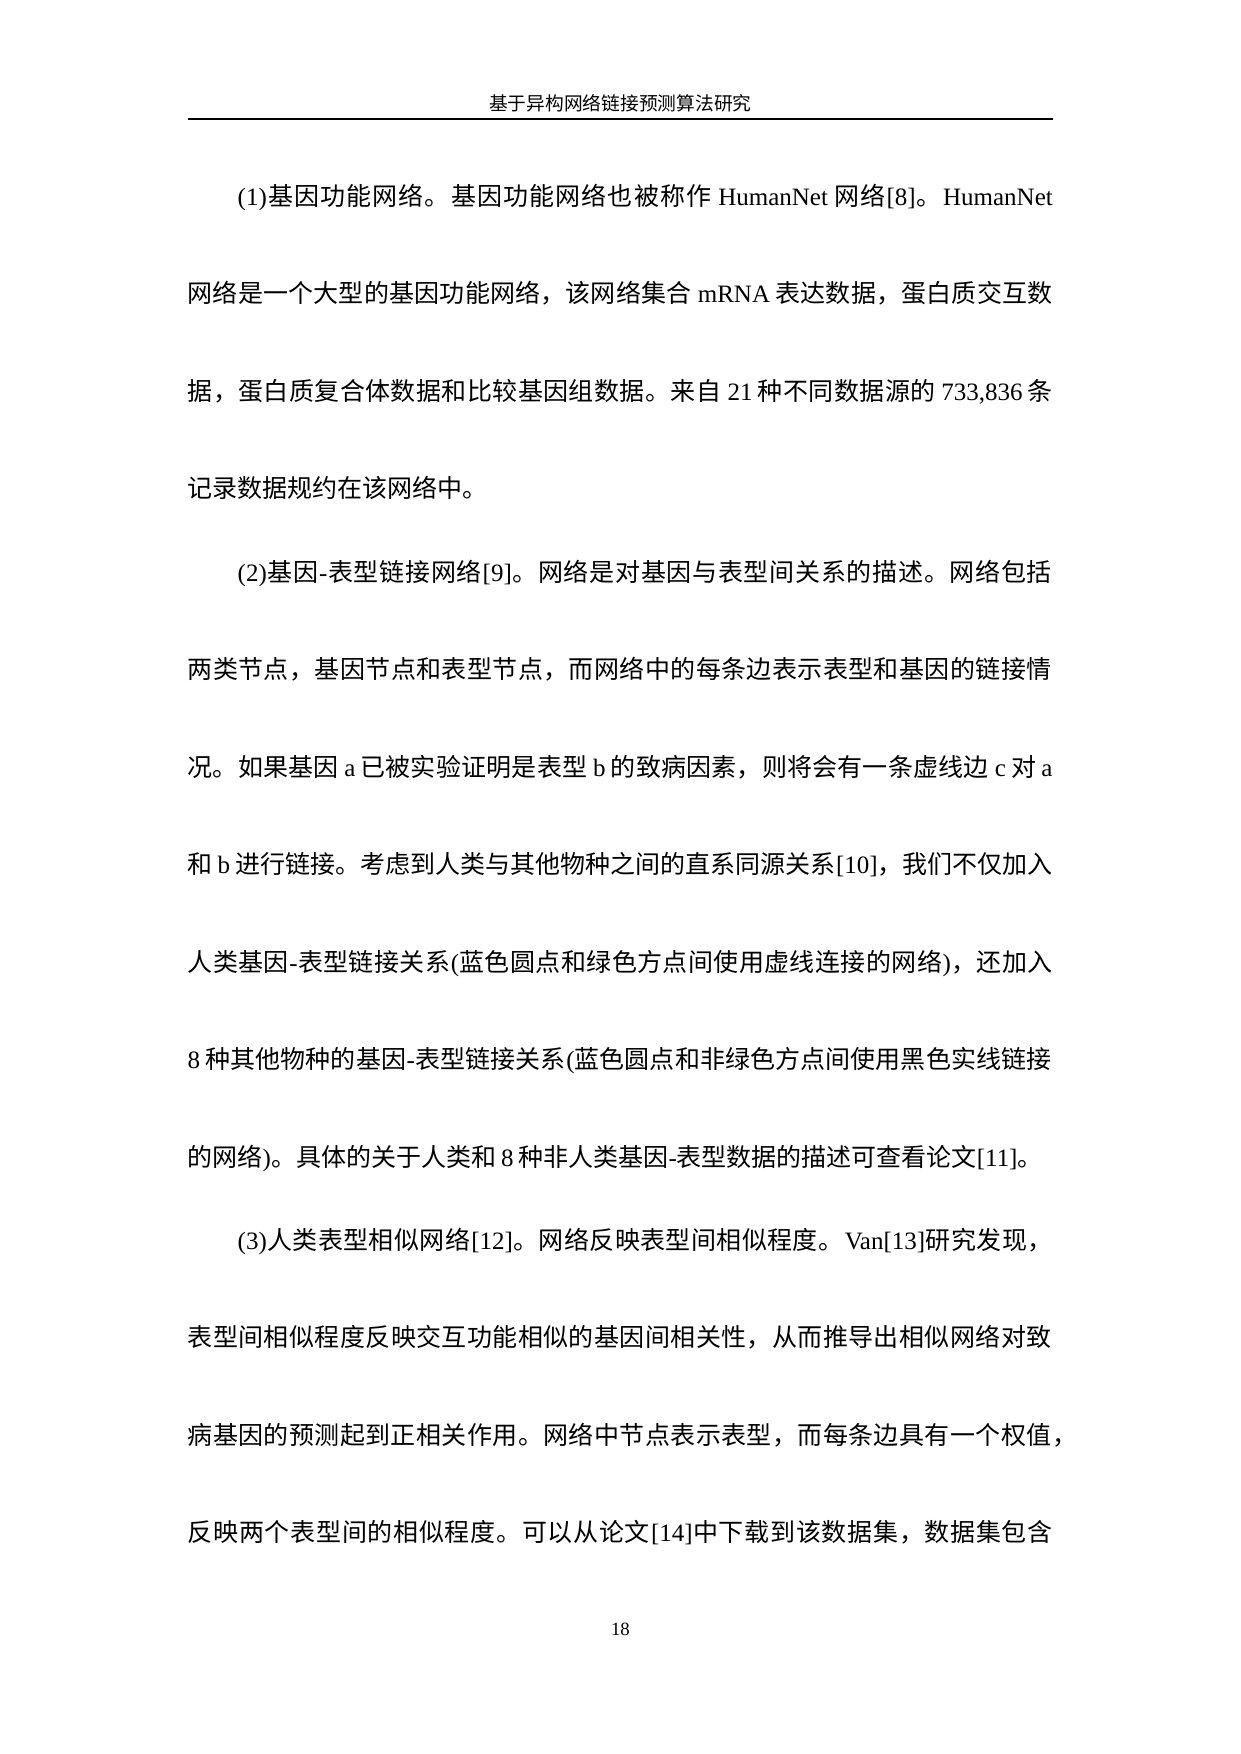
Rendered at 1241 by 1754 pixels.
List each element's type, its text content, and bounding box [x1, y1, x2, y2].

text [187, 1206, 1053, 1563]
text (1)基因功能网络。基因功能网络也被称作HumanNet网络[8]。HumanNet网络是一个大型的基因功能网络，该网络集合mRNA表达数据，蛋白质交互数据，蛋白质复合体数据和比较基因组数据。来自21种不同数据源的733,836条记录数据规约在该网络中。 [187, 162, 1053, 519]
text (2)基因-表型链接网络[9]。网络是对基因与表型间关系的描述。网络包括两类节点，基因节点和表型节点，而网络中的每条边表示表型和基因的链接情况。如果基因a已被实验证明是表型b的致病因素，则将会有一条虚线边c对a和b进行链接。考虑到人类与其他物种之间的直系同源关系[10]，我们不仅加入人类基因-表型链接关系(蓝色圆点和绿色方点间使用虚线连接的网络)，还加入8种其他物种的基因-表型链接关系(蓝色圆点和非绿色方点间使用黑色实线链接的网络)。具体的关于人类和8种非人类基因-表型数据的描述可查看论文[11]。 [187, 538, 1053, 1188]
